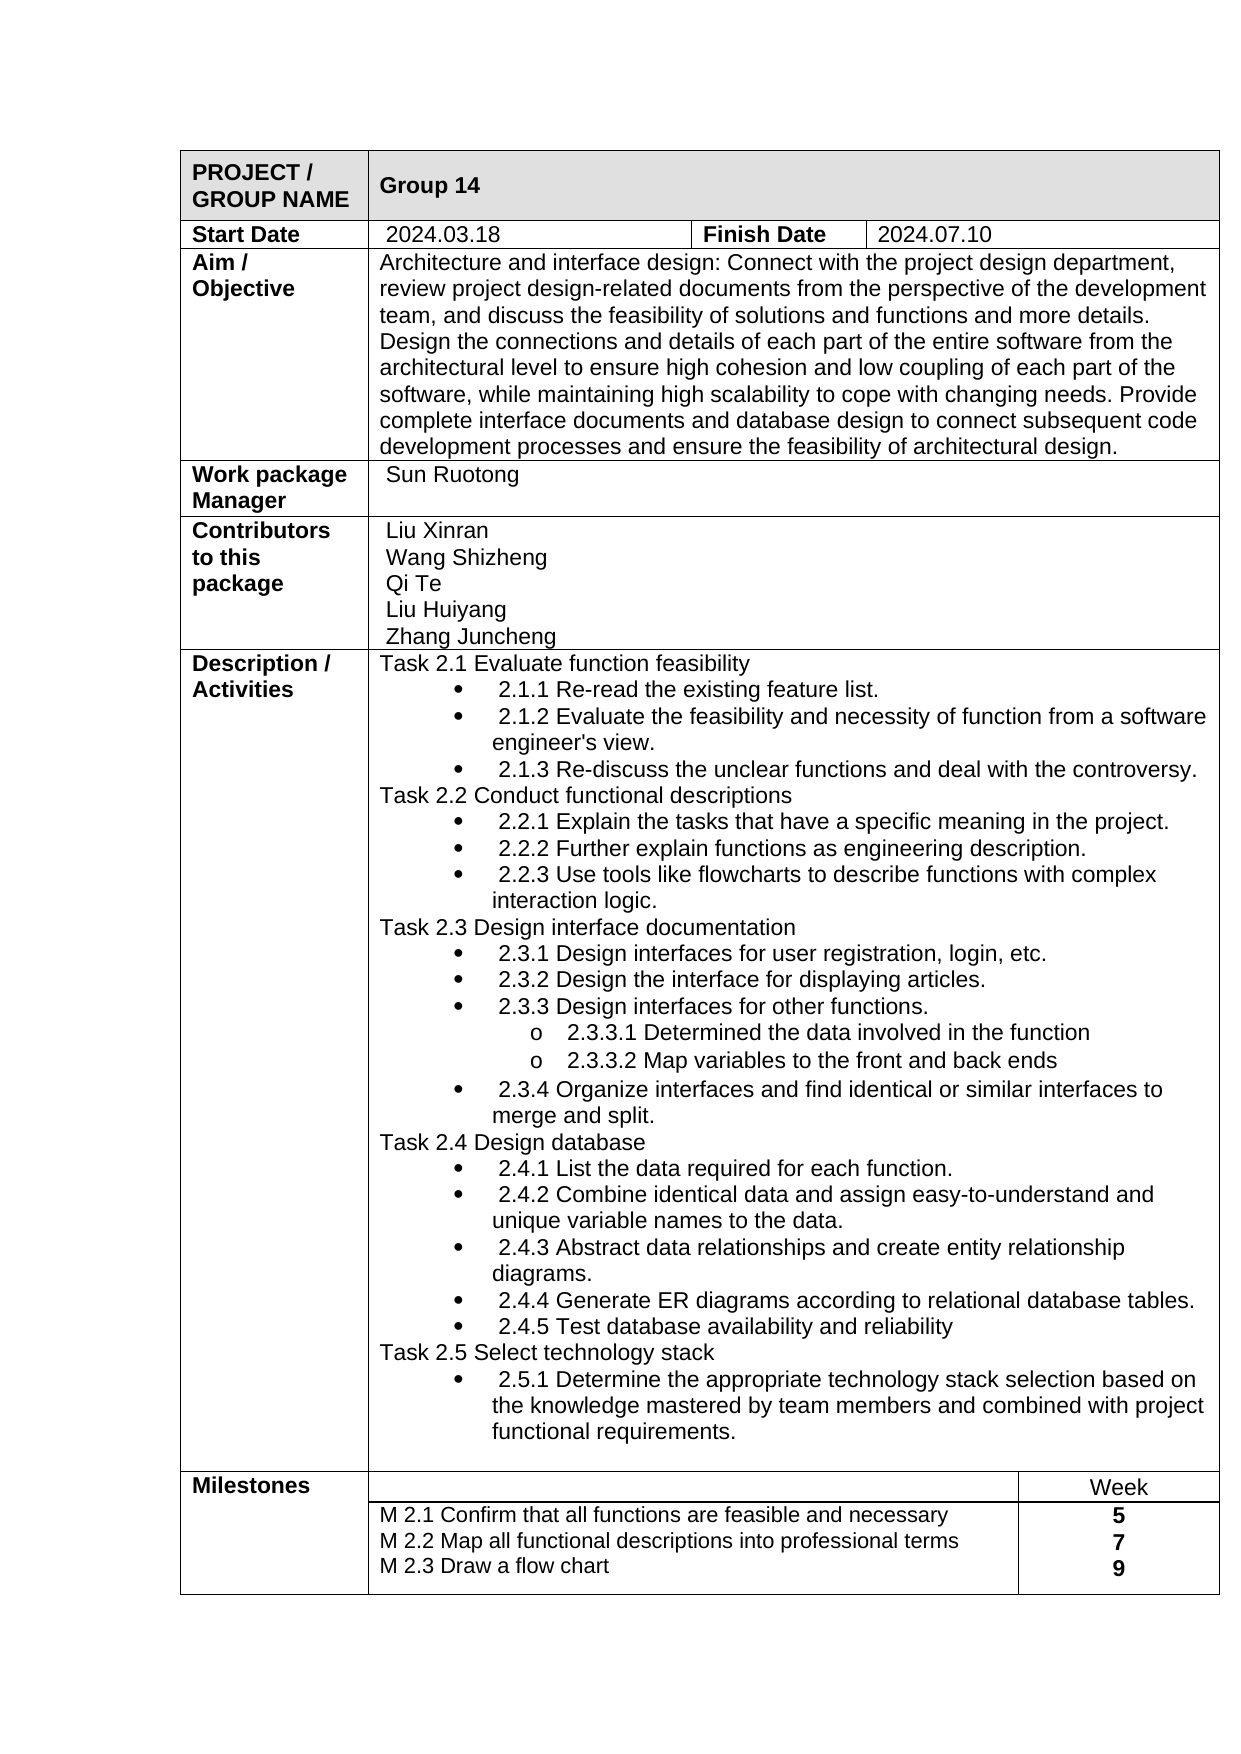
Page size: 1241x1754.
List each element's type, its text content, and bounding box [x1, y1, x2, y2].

table_cell Week [1019, 1472, 1219, 1501]
table_cell 2024.03.18 [369, 221, 691, 248]
table_cell Sun Ruotong [369, 461, 1219, 516]
table_cell Milestones [181, 1472, 368, 1593]
table_cell 5 7 9 11 13 16 [1019, 1503, 1219, 1593]
table_cell Architecture and interface design: Connect with the project design department, review project design-related documents from the perspective of the development team, and discuss the feasibility of solutions and functions and more details. Design the connections and details of each part of the entire software from the architectural level to ensure high cohesion and low coupling of each part of the software, while maintaining high scalability to cope with changing needs. Provide complete interface documents and database design to connect subsequent code development processes and ensure the feasibility of architectural design. [369, 249, 1219, 460]
table_cell Start Date [181, 221, 368, 248]
table_header Group 14 [369, 151, 1219, 220]
table_cell Task 2.1 Evaluate function feasibility 2.1.1 Re-read the existing feature list. 2.1.2 Evaluate the feasibility and necessity of function from a software engineer's view. 2.1.3 Re-discuss the unclear functions and deal with the controversy. Task 2.2 Conduct functional descriptions 2.2.1 Explain the tasks that have a specific meaning in the project. 2.2.2 Further explain functions as engineering description. 2.2.3 Use tools like flowcharts to describe functions with complex interaction logic. Task 2.3 Design interface documentation 2.3.1 Design interfaces for user registration, login, etc. 2.3.2 Design the interface for displaying articles. 2.3.3 Design interfaces for other functions. 2.3.3.1 Determined the data involved in the function 2.3.3.2 Map variables to the front and back ends 2.3.4 Organize interfaces and find identical or similar interfaces to merge and split. Task 2.4 Design database 2.4.1 List the data required for each function. 2.4.2 Combine identical data and assign easy-to-understand and unique variable names to the data. 2.4.3 Abstract data relationships and create entity relationship diagrams. 2.4.4 Generate ER diagrams according to relational database tables. 2.4.5 Test database availability and reliability Task 2.5 Select technology stack 2.5.1 Determine the appropriate technology stack selection based on the knowledge mastered by team members and combined with project functional requirements. [369, 650, 1219, 1471]
table_cell Contributors to this package [181, 517, 368, 649]
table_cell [369, 1503, 1018, 1593]
table_cell Liu Xinran Wang Shizheng Qi Te Liu Huiyang Zhang Juncheng [369, 517, 1219, 649]
table_cell Finish Date [692, 221, 866, 248]
table_cell Aim / Objective [181, 249, 368, 460]
table_cell [369, 1472, 1018, 1501]
table_header PROJECT / GROUP NAME [181, 151, 368, 220]
table_cell Work package Manager [181, 461, 368, 516]
table_cell 2024.07.10 [867, 221, 1219, 248]
table_cell Description / Activities [181, 650, 368, 1471]
